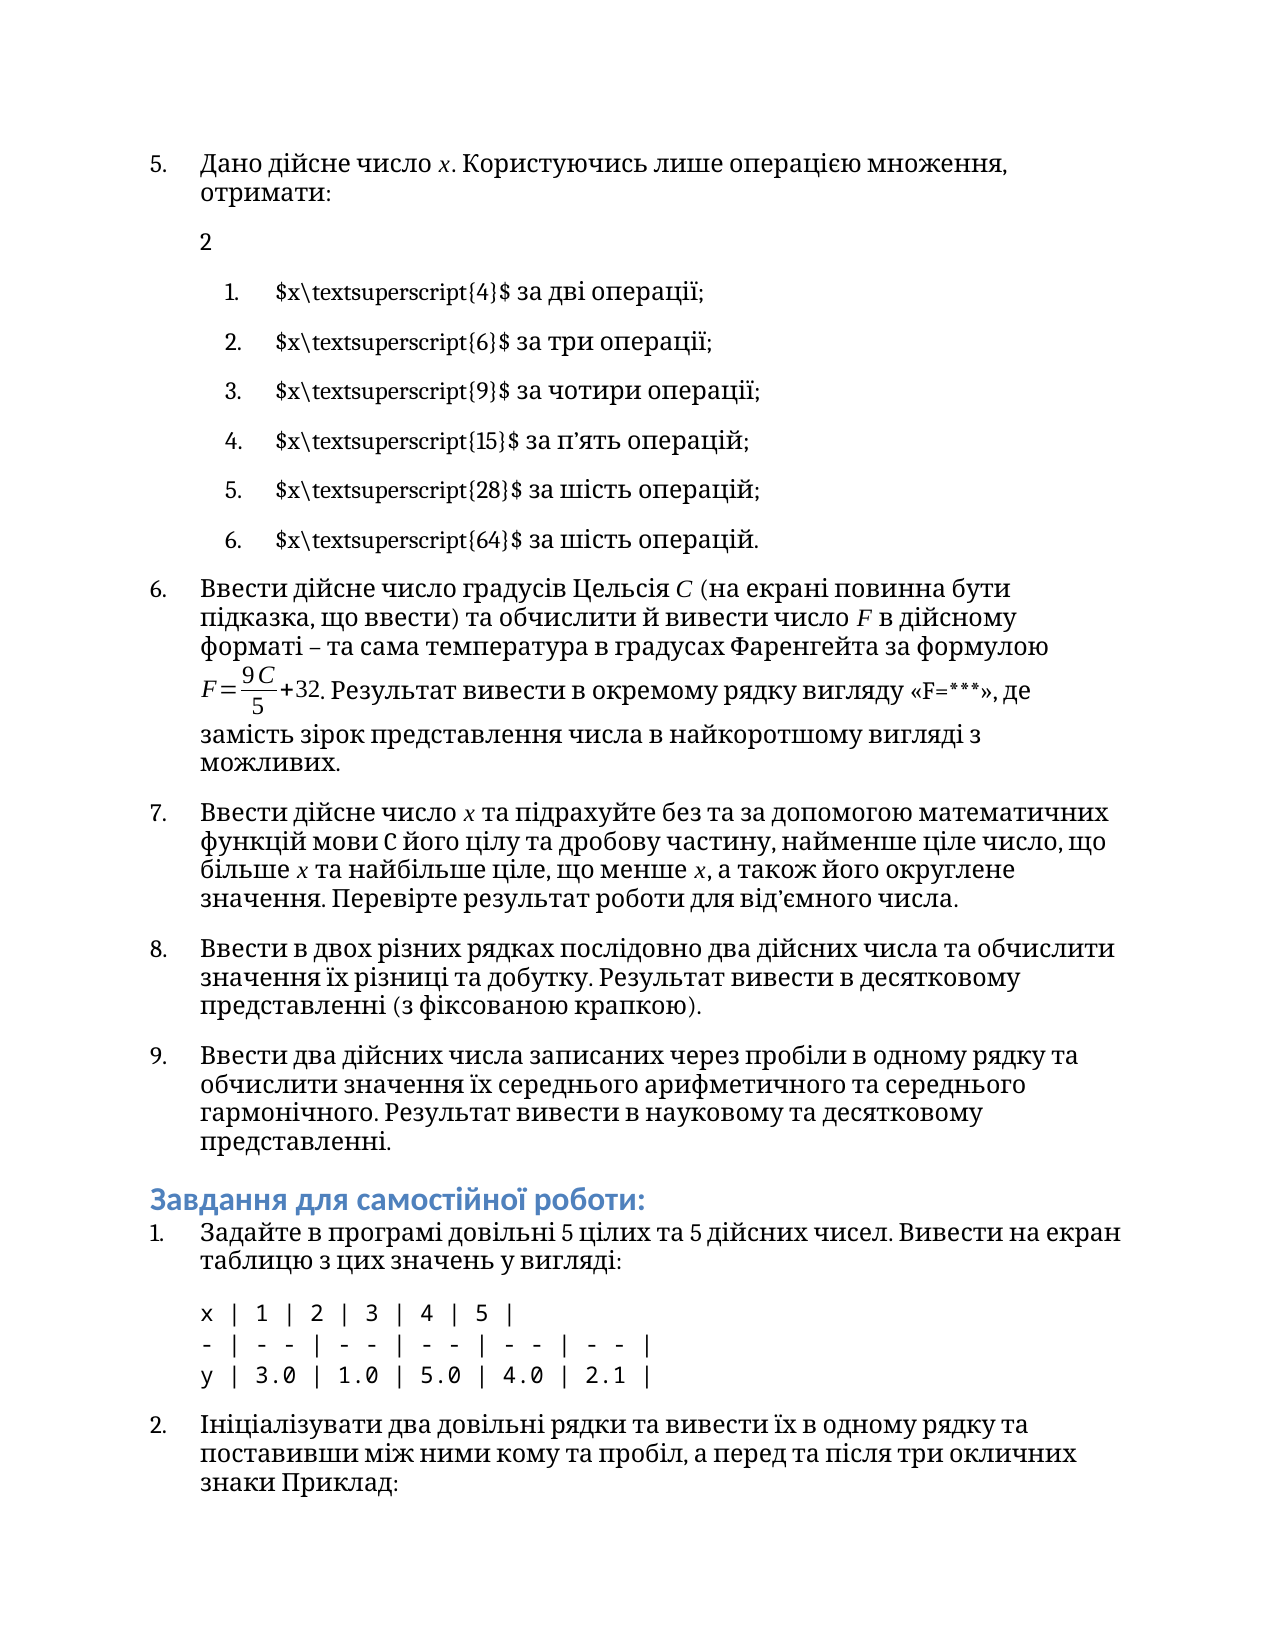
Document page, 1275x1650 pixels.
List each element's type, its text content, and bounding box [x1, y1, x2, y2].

list $x\textsuperscript{64}$ за шість операцій. [225, 526, 1125, 554]
list $x\textsuperscript{9}$ за чотири операції; [225, 377, 1125, 406]
list $x\textsuperscript{28}$ за шість операцій; [225, 476, 1125, 505]
list Ввести в двох різних рядках послідовно два дійсних числа та обчислити значення їх різниці та добутку. Результат вивести в десятковому представленні (з фіксованою крапкою). [150, 935, 1125, 1021]
list 2 [150, 228, 1125, 257]
subtitle Завдання для самостійної роботи: [150, 1178, 1125, 1218]
list Ввести два дійсних числа записаних через пробіли в одному рядку та обчислити значення їх середнього арифметичного та середнього гармонічного. Результат вивести в науковому та десятковому представленні. [150, 1042, 1125, 1157]
list $x\textsuperscript{4}$ за дві операції; [225, 278, 1125, 307]
list Ввести дійсне число та підрахуйте без та за допомогою математичних функцій мови C його цілу та дробову частину, найменше ціле число, що більше та найбільше ціле, що менше , а також його округлене значення. Перевірте результат роботи для від’ємного числа. [150, 799, 1125, 914]
list Задайте в програмі довільні 5 цілих та 5 дійсних чисел. Вивести на екран таблицю з цих значень у вигляді: [150, 1218, 1125, 1276]
list Ввести дійсне число градусів Цельсія (на екрані повинна бути підказка, що ввести) та обчислити й вивести число в дійсному форматі – та сама температура в градусах Фаренгейта за формулою . Результат вивести в окремому рядку вигляду «F=***», де замість зірок представлення числа в найкоротшому вигляді з можливих. [150, 575, 1125, 778]
list x | 1 | 2 | 3 | 4 | 5 | - | - - | - - | - - | - - | - - | y | 3.0 | 1.0 | 5.0 | 4.0 | 2.1 | [150, 1297, 1125, 1391]
list $x\textsuperscript{6}$ за три операції; [225, 327, 1125, 356]
list $x\textsuperscript{15}$ за п’ять операцій; [225, 427, 1125, 455]
list Дано дійсне число . Користуючись лише операцією множення, отримати: [150, 150, 1125, 207]
list Ініціалізувати два довільні рядки та вивести їх в одному рядку та поставивши між ними кому та пробіл, а перед та після три окличних знаки Приклад: [150, 1411, 1125, 1498]
